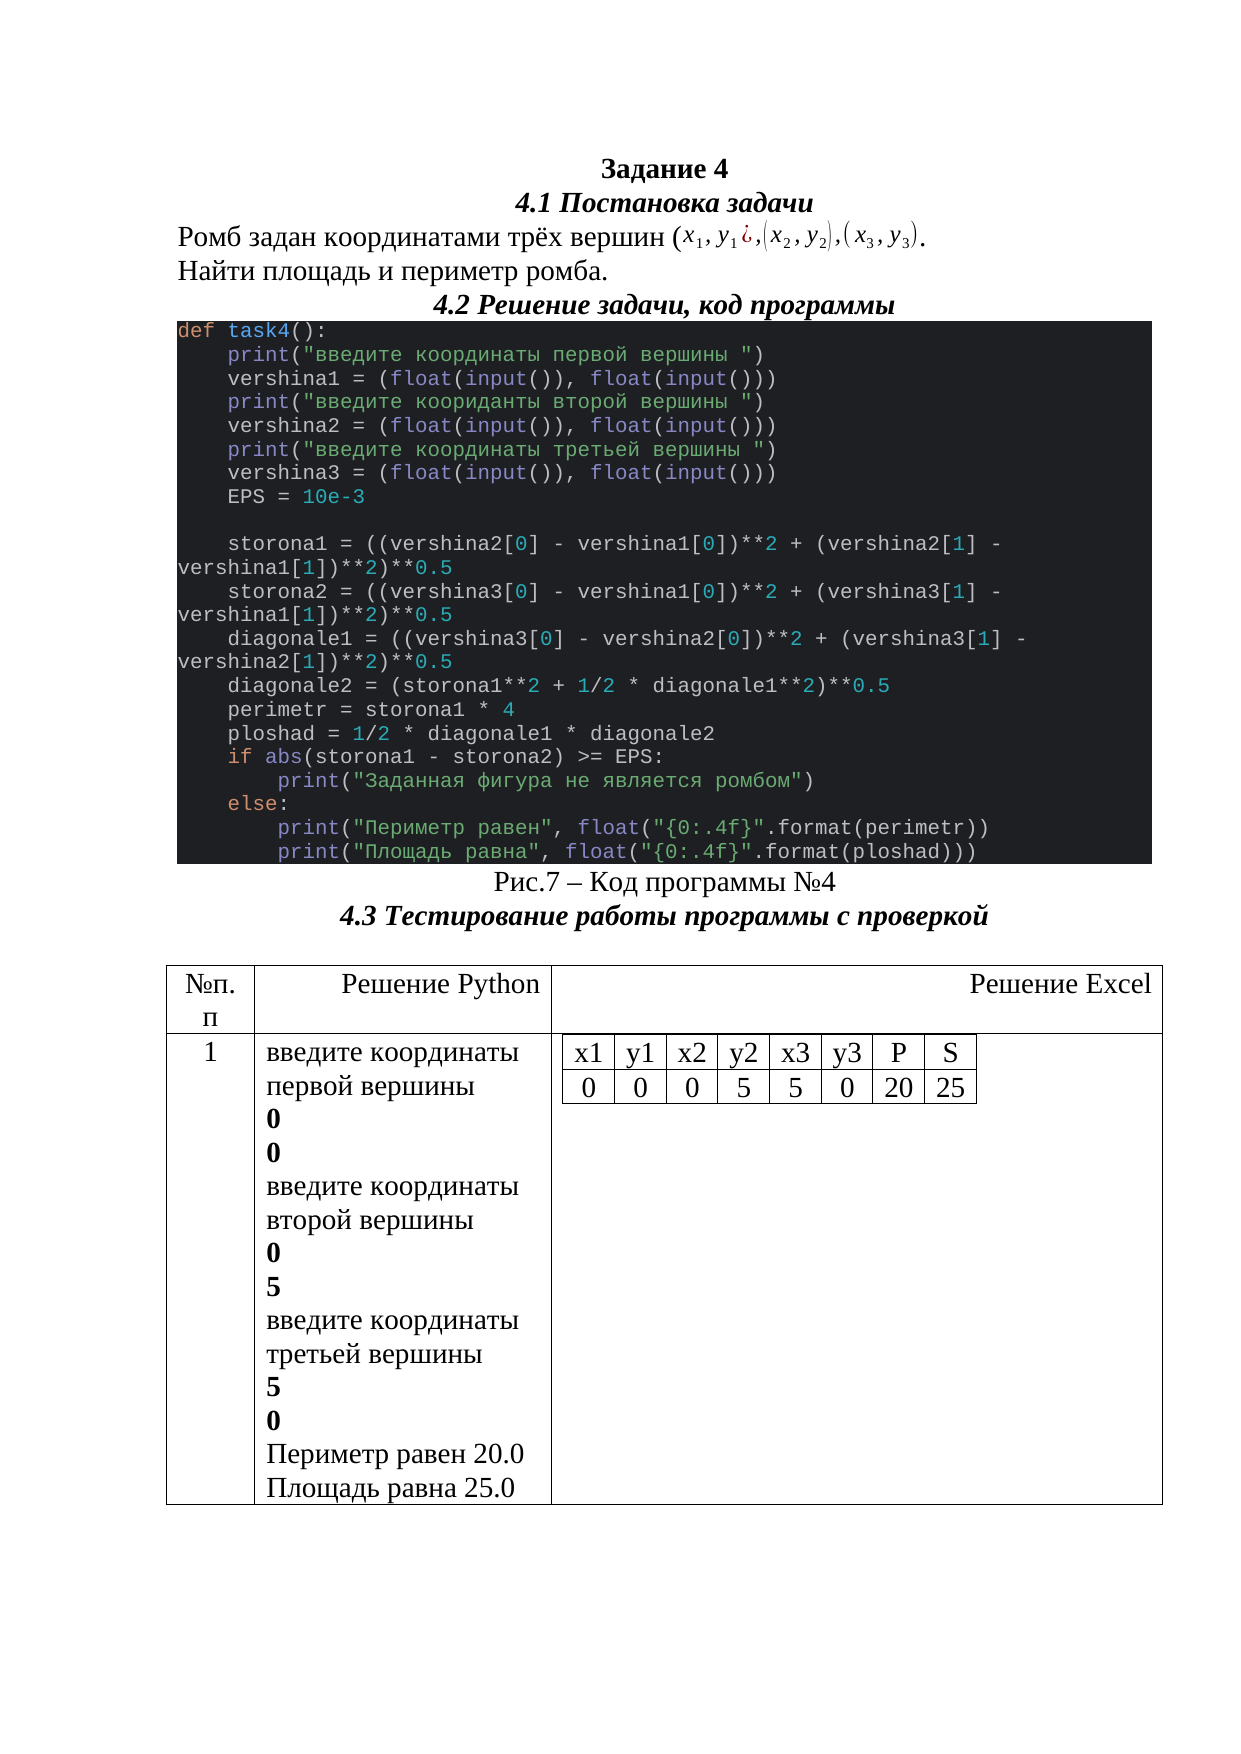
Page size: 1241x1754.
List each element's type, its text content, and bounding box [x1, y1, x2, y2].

table_cell 1 [167, 1034, 254, 1504]
text 4.1 Постановка задачи [177, 185, 1152, 219]
table_cell [552, 1034, 1162, 1504]
table_header Решение Excel [552, 966, 1162, 1033]
text Ромб задан координатами трёх вершин (. [177, 219, 1152, 253]
table_header Решение Python [255, 966, 551, 1033]
table_cell введите координаты первой вершины 0 0 введите координаты второй вершины 0 5 введите координаты третьей вершины 5 0 Периметр равен 20.0 Площадь равна 25.0 [255, 1034, 551, 1504]
text Найти площадь и периметр ромба. [177, 253, 1152, 287]
text Рис.7 – Код программы №4 [177, 864, 1152, 898]
text 4.2 Решение задачи, код программы [177, 287, 1152, 321]
text def task4(): print("введите координаты первой вершины ") vershina1 = (float(input()), float(input())) print("введите коориданты второй вершины ") vershina2 = (float(input()), float(input())) print("введите координаты третьей вершины ") vershina3 = (float(input()), float(input())) EPS = 10e-3 storona1 = ((vershina2[0] - vershina1[0])**2 + (vershina2[1] - vershina1[1])**2)**0.5 storona2 = ((vershina3[0] - vershina1[0])**2 + (vershina3[1] - vershina1[1])**2)**0.5 diagonale1 = ((vershina3[0] - vershina2[0])**2 + (vershina3[1] - vershina2[1])**2)**0.5 diagonale2 = (storona1**2 + 1/2 * diagonale1**2)**0.5 perimetr = storona1 * 4 ploshad = 1/2 * diagonale1 * diagonale2 if abs(storona1 - storona2) >= EPS: print("Заданная фигура не является ромбом") else: print("Периметр равен", float("{0:.4f}".format(perimetr)) print("Площадь равна", float("{0:.4f}".format(ploshad))) [177, 321, 1152, 864]
table_header №п.п [167, 966, 254, 1033]
text 4.3 Тестирование работы программы с проверкой [177, 898, 1152, 931]
text Задание 4 [177, 152, 1152, 185]
